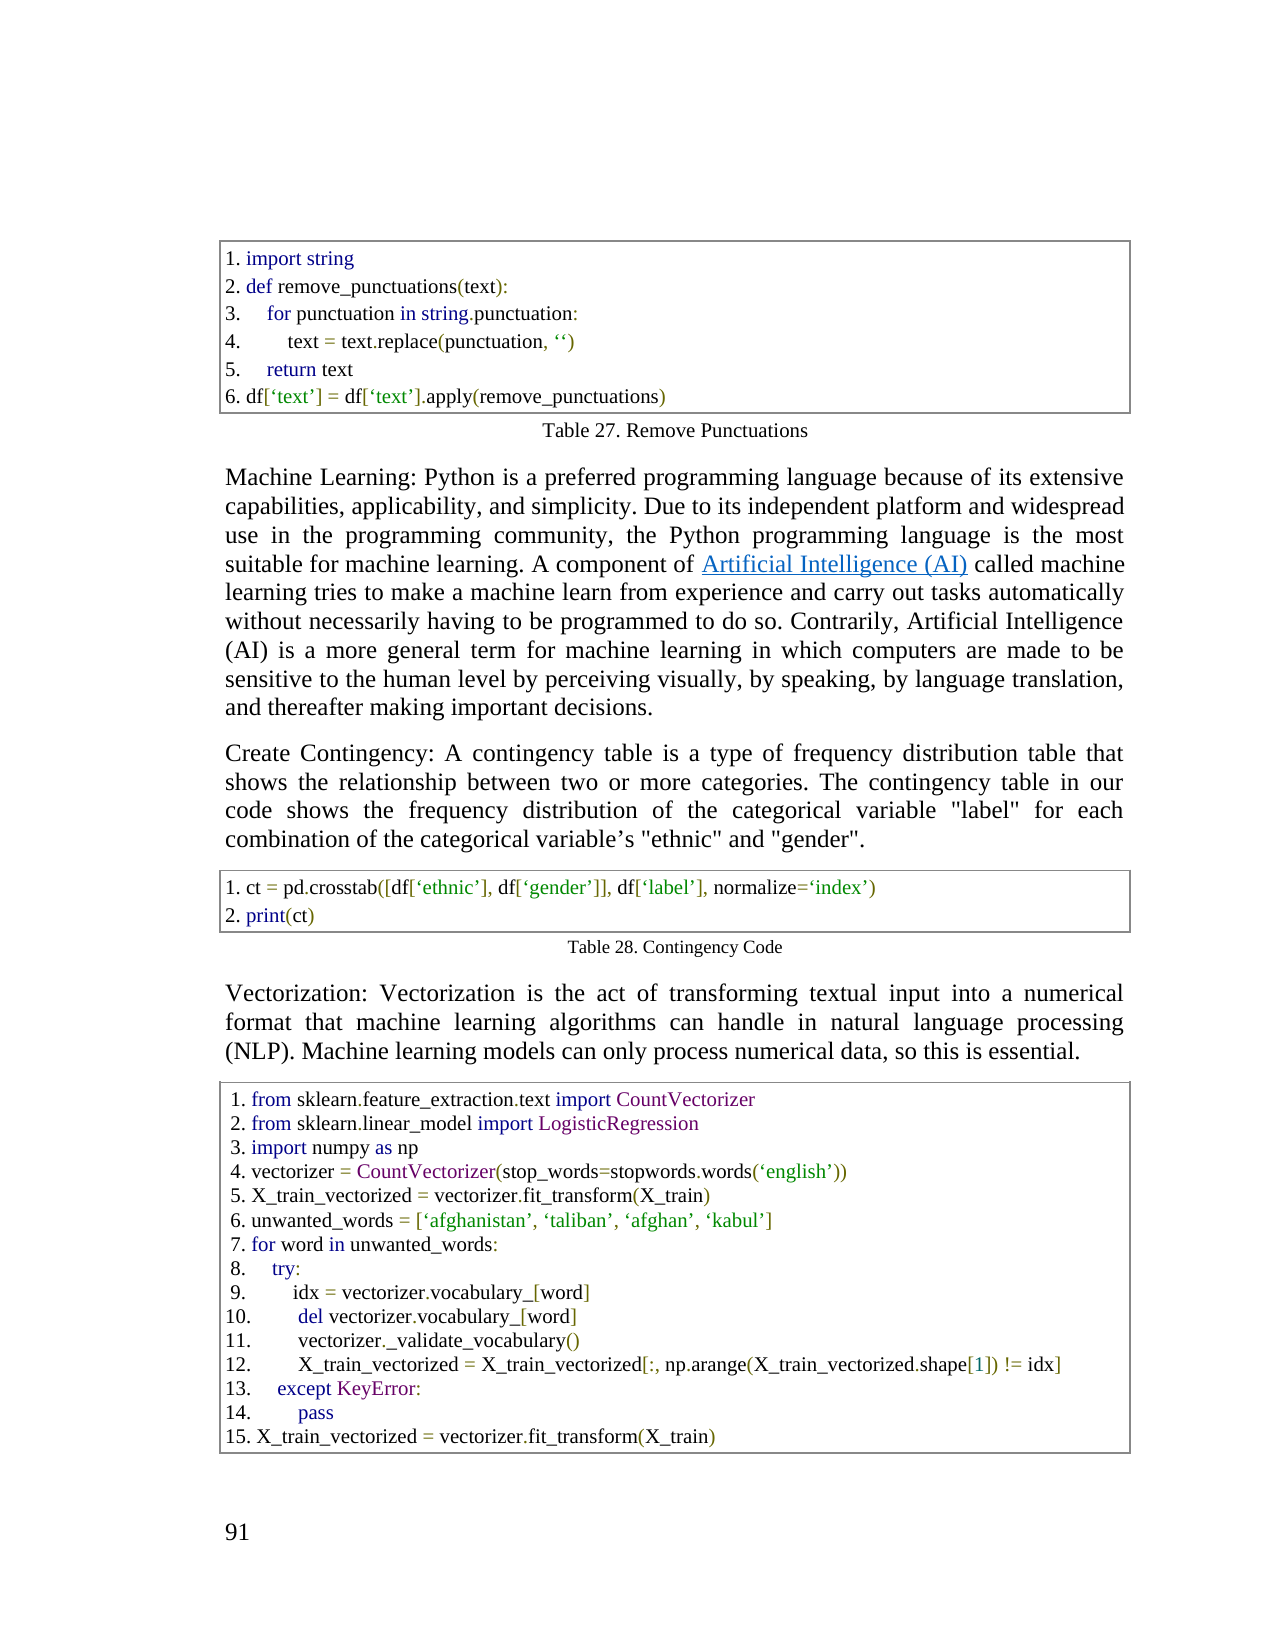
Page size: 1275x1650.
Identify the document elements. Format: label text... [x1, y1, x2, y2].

text Table 27. Remove Punctuations [225, 417, 1125, 442]
text 3. for punctuation in string.punctuation: [221, 296, 1129, 323]
text 6. unwanted_words = [‘afghanistan’, ‘taliban’, ‘afghan’, ‘kabul’] [225, 1207, 1125, 1232]
text 12. X_train_vectorized = X_train_vectorized[:, np.arange(X_train_vectorized.shape[1]) != idx] [225, 1352, 1125, 1376]
text 11. vectorizer._validate_vocabulary() [225, 1328, 1125, 1352]
text 9. idx = vectorizer.vocabulary_[word] [225, 1280, 1125, 1304]
text 8. try: [225, 1256, 1125, 1280]
text 14. pass [225, 1400, 1125, 1418]
text 7. for word in unwanted_words: [225, 1232, 1125, 1256]
text 4. vectorizer = CountVectorizer(stop_words=stopwords.words(‘english’)) [225, 1159, 1125, 1183]
text 1. ct = pd.crosstab([df[‘ethnic’], df[‘gender’]], df[‘label’], normalize=‘index’) [221, 871, 1129, 897]
text 15. X_train_vectorized = vectorizer.fit_transform(X_train) [221, 1418, 1129, 1452]
text 4. text = text.replace(punctuation, ‘‘) [221, 323, 1129, 351]
text Vectorization: Vectorization is the act of transforming textual input into a numerical format that machine learning algorithms can handle in natural language processing (NLP). Machine learning models can only process numerical data, so this is essential. [225, 978, 1125, 1065]
text 2. from sklearn.linear_model import LogisticRegression [225, 1111, 1125, 1135]
text 2. def remove_punctuations(text): [221, 268, 1129, 296]
text Machine Learning: Python is a preferred programming language because of its extensive capabilities, applicability, and simplicity. Due to its independent platform and widespread use in the programming community, the Python programming language is the most suitable for machine learning. A component of Artificial Intelligence (AI) called machine learning tries to make a machine learn from experience and carry out tasks automatically without necessarily having to be programmed to do so. Contrarily, Artificial Intelligence (AI) is a more general term for machine learning in which computers are made to be sensitive to the human level by perceiving visually, by speaking, by language translation, and thereafter making important decisions. [225, 462, 1125, 721]
text 13. except KeyError: [225, 1376, 1125, 1400]
text 2. print(ct) [221, 897, 1129, 931]
text Table 28. Contingency Code [225, 936, 1125, 958]
text 5. return text [221, 351, 1129, 378]
text 1. from sklearn.feature_extraction.text import CountVectorizer [221, 1083, 1129, 1111]
text 5. X_train_vectorized = vectorizer.fit_transform(X_train) [225, 1183, 1125, 1207]
text Create Contingency: A contingency table is a type of frequency distribution table that shows the relationship between two or more categories. The contingency table in our code shows the frequency distribution of the categorical variable "label" for each combination of the categorical variable’s "ethnic" and "gender". [225, 738, 1125, 853]
text 1. import string [221, 242, 1129, 268]
text 3. import numpy as np [225, 1135, 1125, 1159]
text 6. df[‘text’] = df[‘text’].apply(remove_punctuations) [221, 378, 1129, 412]
text 10. del vectorizer.vocabulary_[word] [225, 1304, 1125, 1328]
